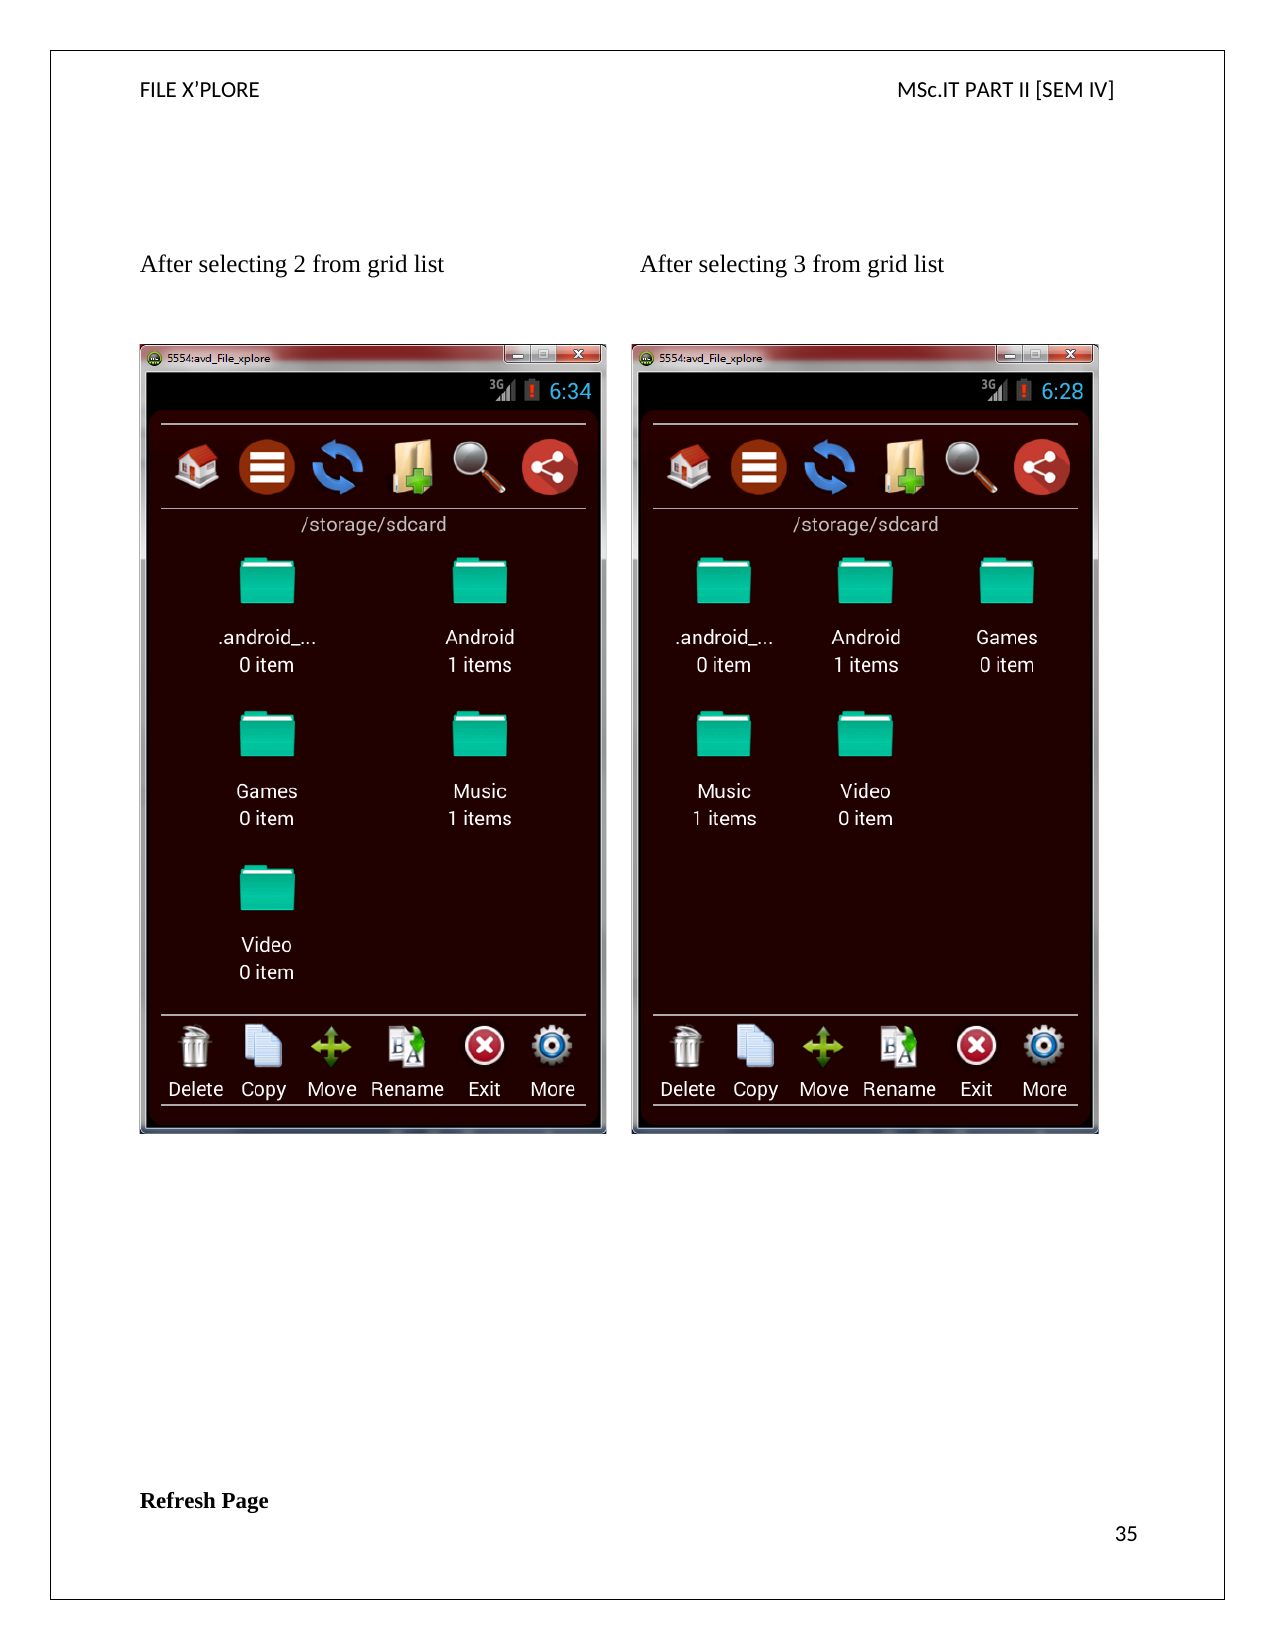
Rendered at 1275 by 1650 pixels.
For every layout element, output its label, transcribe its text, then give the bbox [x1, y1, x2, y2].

picture [631, 344, 1099, 1134]
text Refresh Page [139, 1487, 1138, 1513]
text After selecting 2 from grid list After selecting 3 from grid list [139, 249, 1138, 278]
picture [139, 344, 607, 1134]
